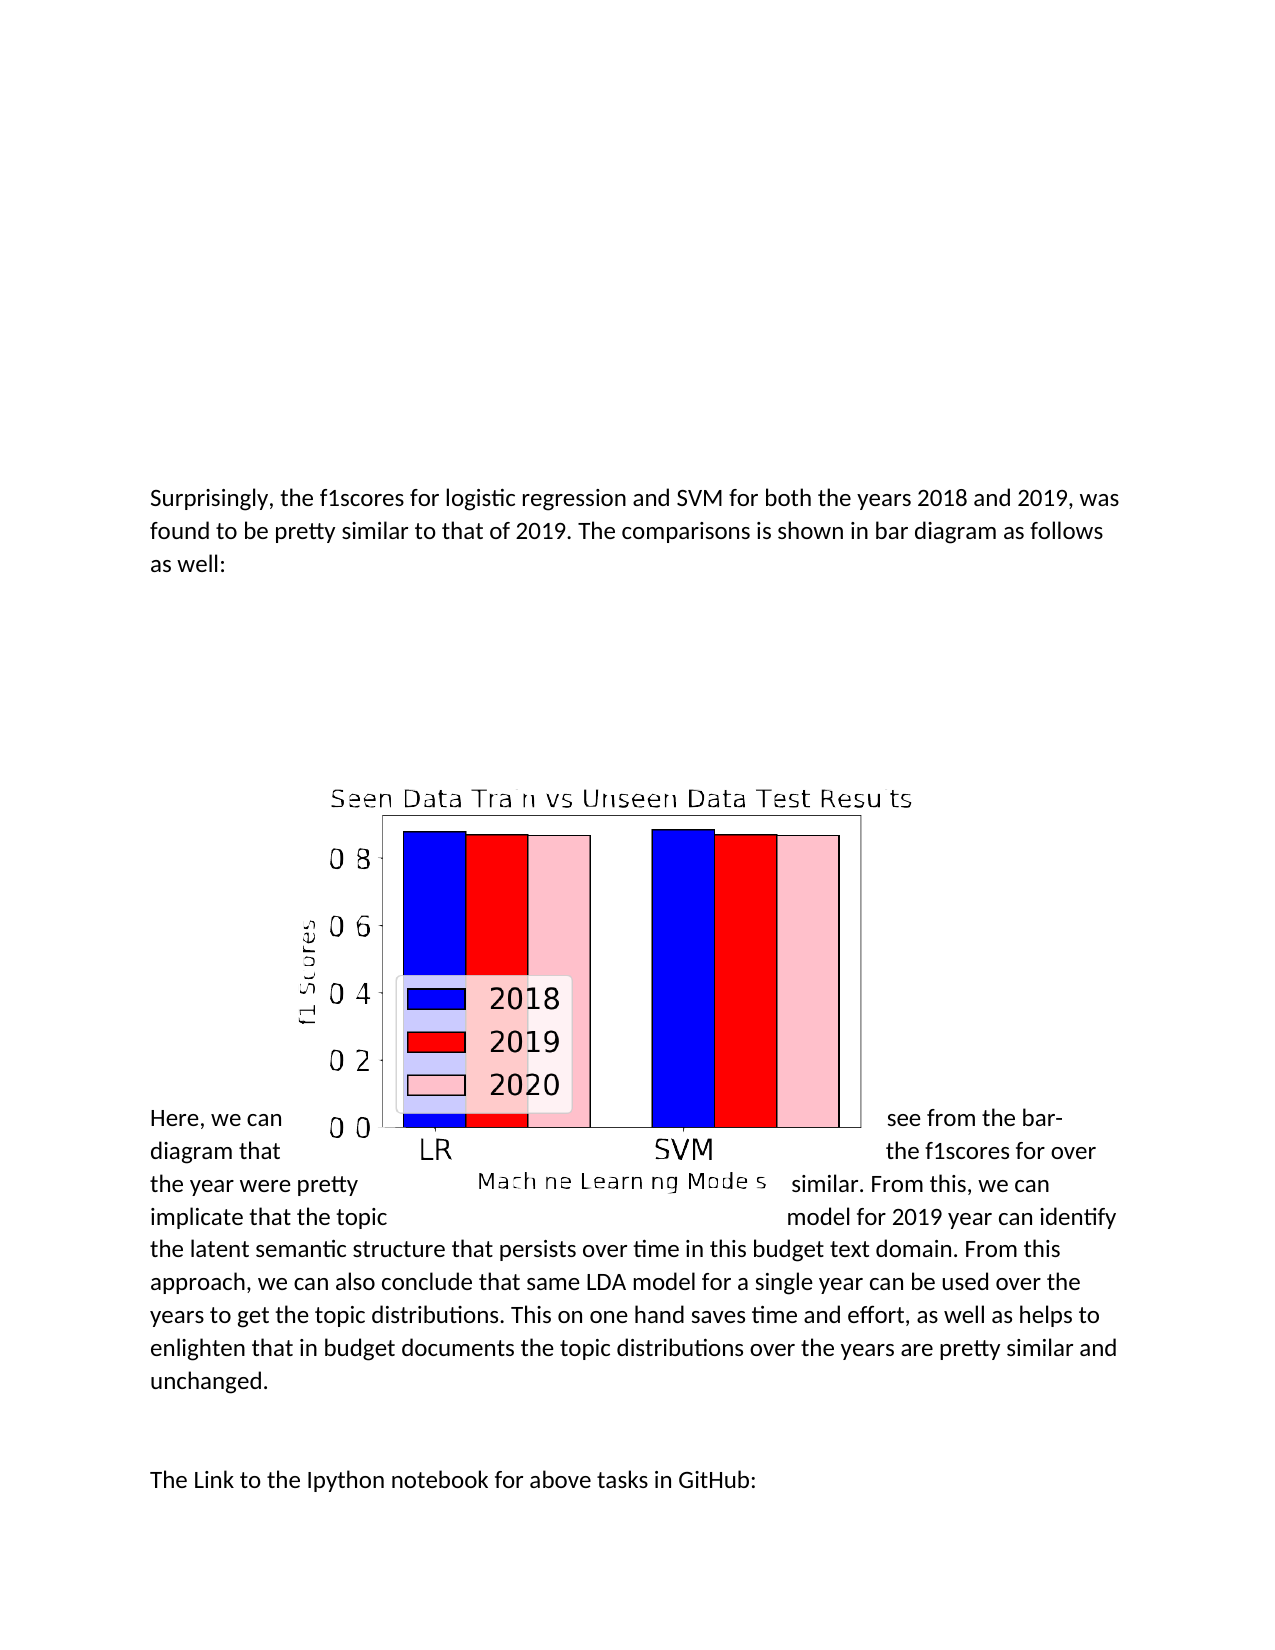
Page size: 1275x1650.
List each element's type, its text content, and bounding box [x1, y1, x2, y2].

picture [297, 788, 911, 1193]
list The Link to the Ipython notebook for above tasks in GitHub: [150, 1464, 1125, 1495]
list Here, we can see from the bar-diagram that the f1scores for over the year were pretty similar. From this, we can implicate that the topic model for 2019 year can identify the latent semantic structure that persists over time in this budget text domain. From this approach, we can also conclude that same LDA model for a single year can be used over the years to get the topic distributions. This on one hand saves time and effort, as well as helps to enlighten that in budget documents the topic distributions over the years are pretty similar and unchanged. [150, 1102, 1125, 1396]
list Surprisingly, the f1scores for logistic regression and SVM for both the years 2018 and 2019, was found to be pretty similar to that of 2019. The comparisons is shown in bar diagram as follows as well: [150, 482, 1125, 608]
